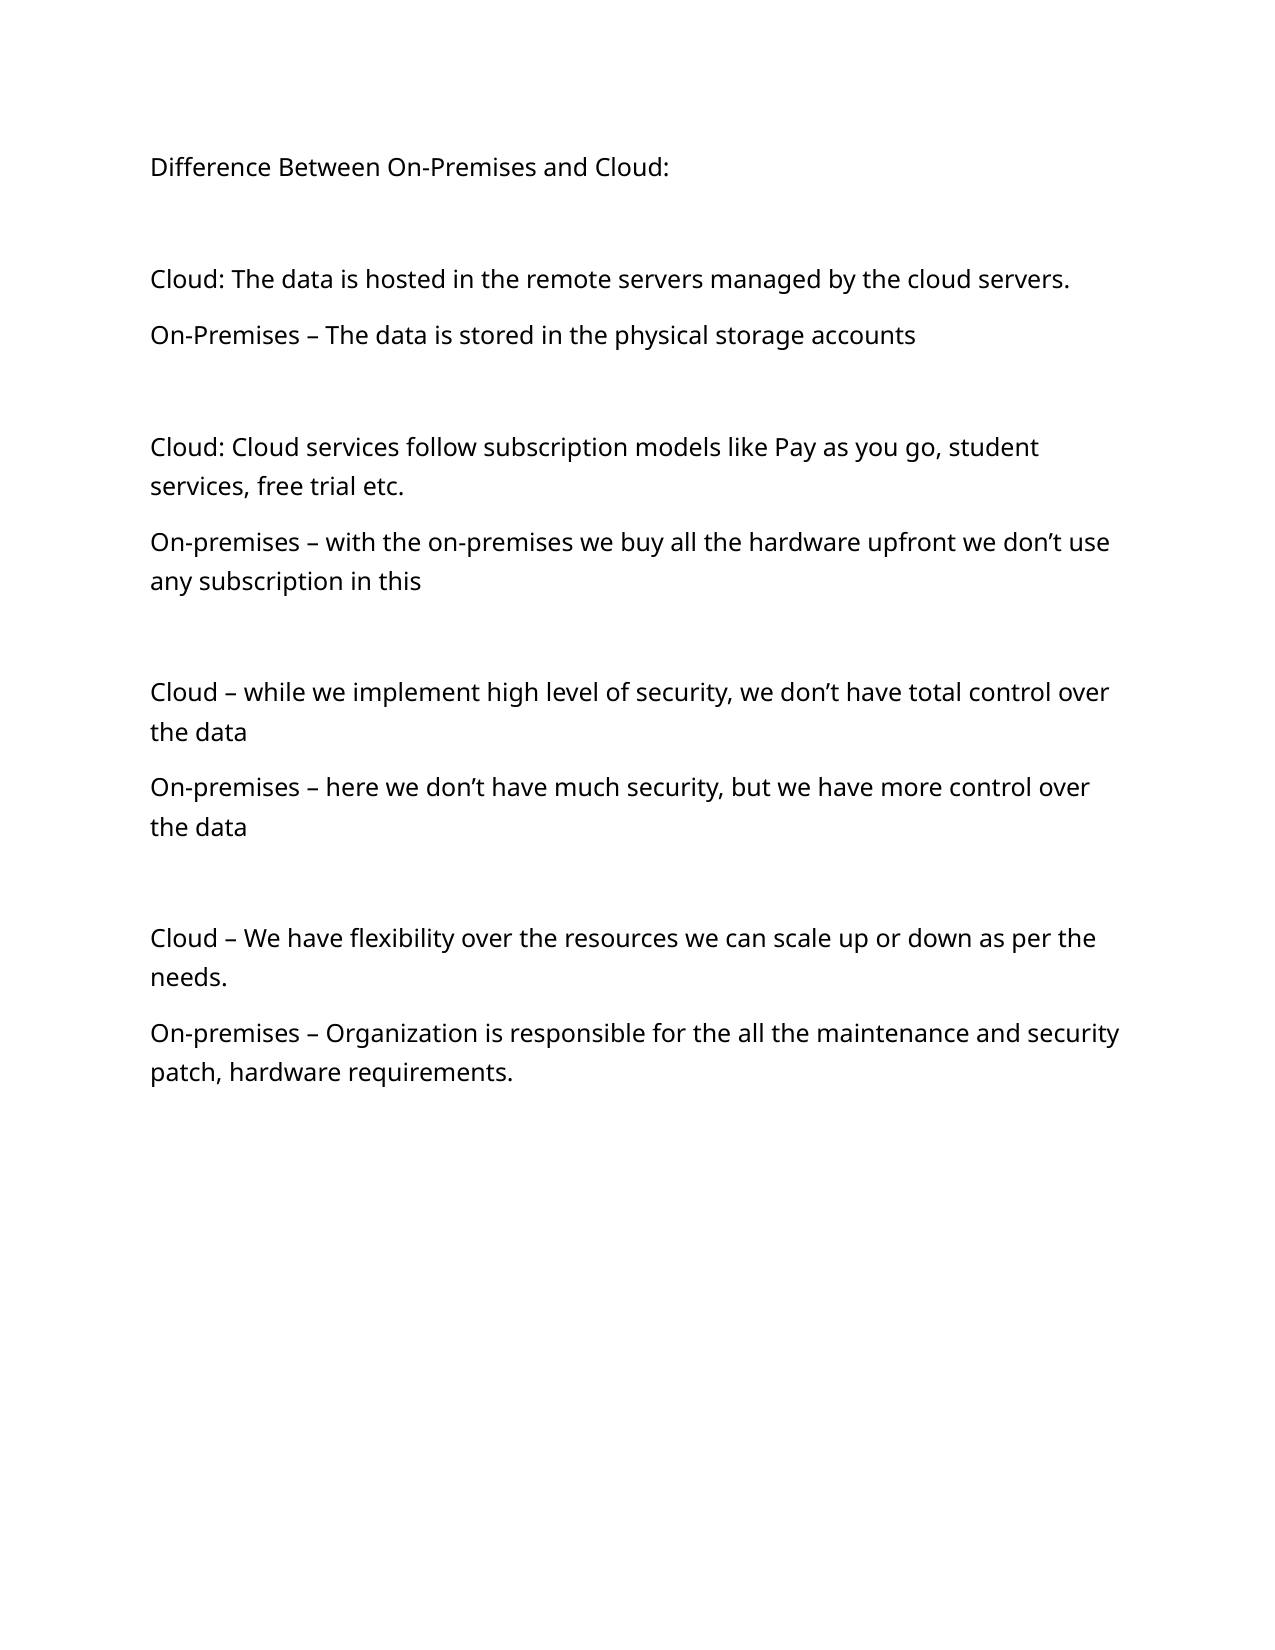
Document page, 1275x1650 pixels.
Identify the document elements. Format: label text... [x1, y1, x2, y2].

text On-premises – here we don’t have much security, but we have more control over the data [150, 770, 1125, 843]
text On-premises – with the on-premises we buy all the hardware upfront we don’t use any subscription in this [150, 524, 1125, 597]
text Cloud – We have flexibility over the resources we can scale up or down as per the needs. [150, 921, 1125, 994]
text Cloud: The data is hosted in the remote servers managed by the cloud servers. [150, 262, 1125, 296]
text Cloud: Cloud services follow subscription models like Pay as you go, student services, free trial etc. [150, 429, 1125, 502]
text On-Premises – The data is stored in the physical storage accounts [150, 317, 1125, 352]
text Cloud – while we implement high level of security, we don’t have total control over the data [150, 675, 1125, 748]
text On-premises – Organization is responsible for the all the maintenance and security patch, hardware requirements. [150, 1016, 1125, 1089]
text Difference Between On-Premises and Cloud: [150, 150, 1125, 184]
